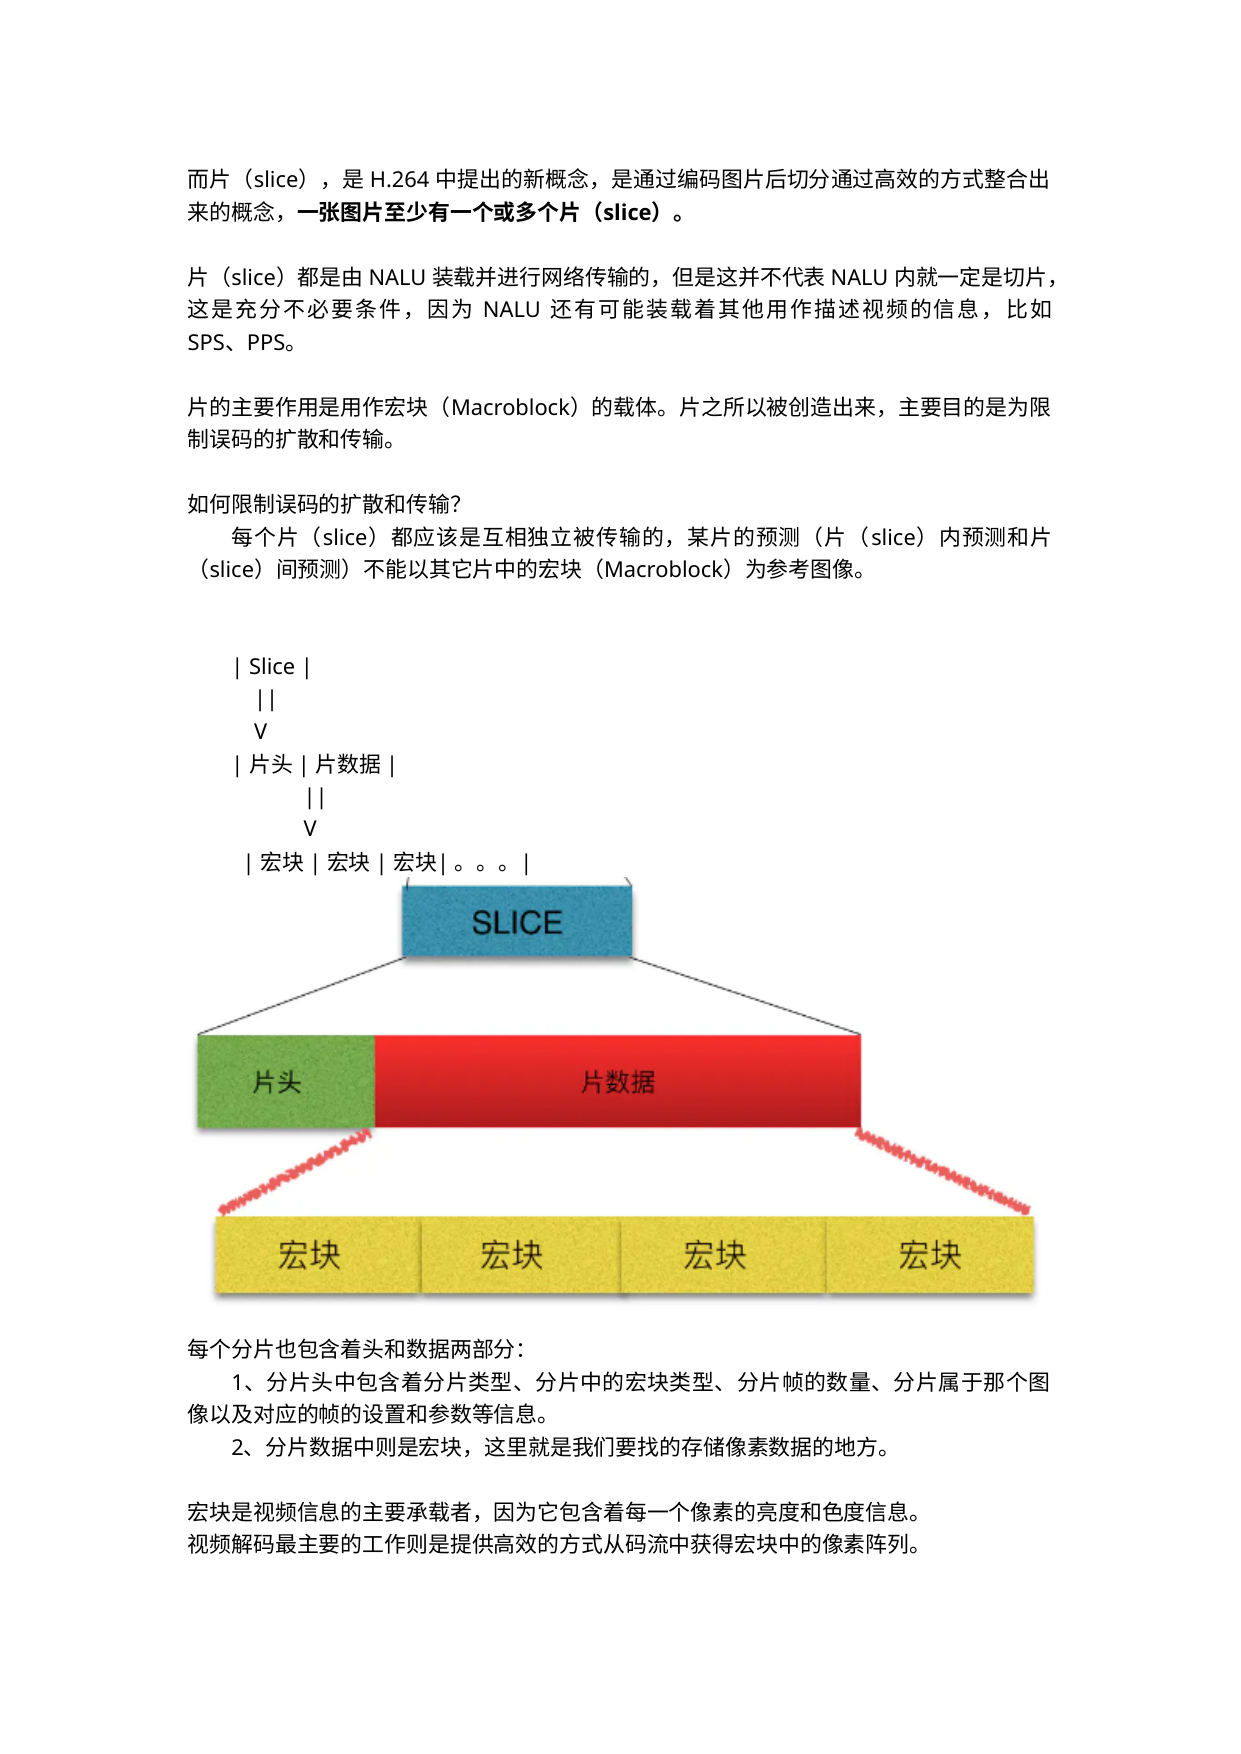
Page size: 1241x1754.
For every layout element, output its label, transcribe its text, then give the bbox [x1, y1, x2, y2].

text | 片头 | 片数据 | [187, 747, 1053, 779]
text 视频解码最主要的工作则是提供高效的方式从码流中获得宏块中的像素阵列。 [187, 1527, 1053, 1559]
text 每个片（slice）都应该是互相独立被传输的，某片的预测（片（slice）内预测和片（slice）间预测）不能以其它片中的宏块（Macroblock）为参考图像。 [187, 519, 1053, 584]
text 如何限制误码的扩散和传输？ [187, 487, 1053, 519]
text | 宏块 | 宏块 | 宏块| 。。。| [187, 844, 1053, 877]
text | Slice | [187, 649, 1053, 682]
picture [187, 877, 1053, 1312]
text 宏块是视频信息的主要承载者，因为它包含着每一个像素的亮度和色度信息。 [187, 1494, 1053, 1527]
text || [187, 779, 1053, 812]
text 片的主要作用是用作宏块（Macroblock）的载体。片之所以被创造出来，主要目的是为限制误码的扩散和传输。 [187, 389, 1053, 454]
text 片（slice）都是由 NALU 装载并进行网络传输的，但是这并不代表 NALU 内就一定是切片， [187, 259, 1053, 292]
text 每个分片也包含着头和数据两部分： [187, 1332, 1053, 1364]
text 2、分片数据中则是宏块，这里就是我们要找的存储像素数据的地方。 [187, 1429, 1053, 1462]
text 而片（slice），是 H.264 中提出的新概念，是通过编码图片后切分通过高效的方式整合出来的概念，一张图片至少有一个或多个片（slice）。 [187, 162, 1053, 227]
text 这是充分不必要条件，因为 NALU 还有可能装载着其他用作描述视频的信息，比如SPS、PPS。 [187, 292, 1053, 357]
text || [187, 682, 1053, 714]
text 1、分片头中包含着分片类型、分片中的宏块类型、分片帧的数量、分片属于那个图像以及对应的帧的设置和参数等信息。 [187, 1364, 1053, 1429]
text V [187, 714, 1053, 747]
text V [187, 812, 1053, 844]
